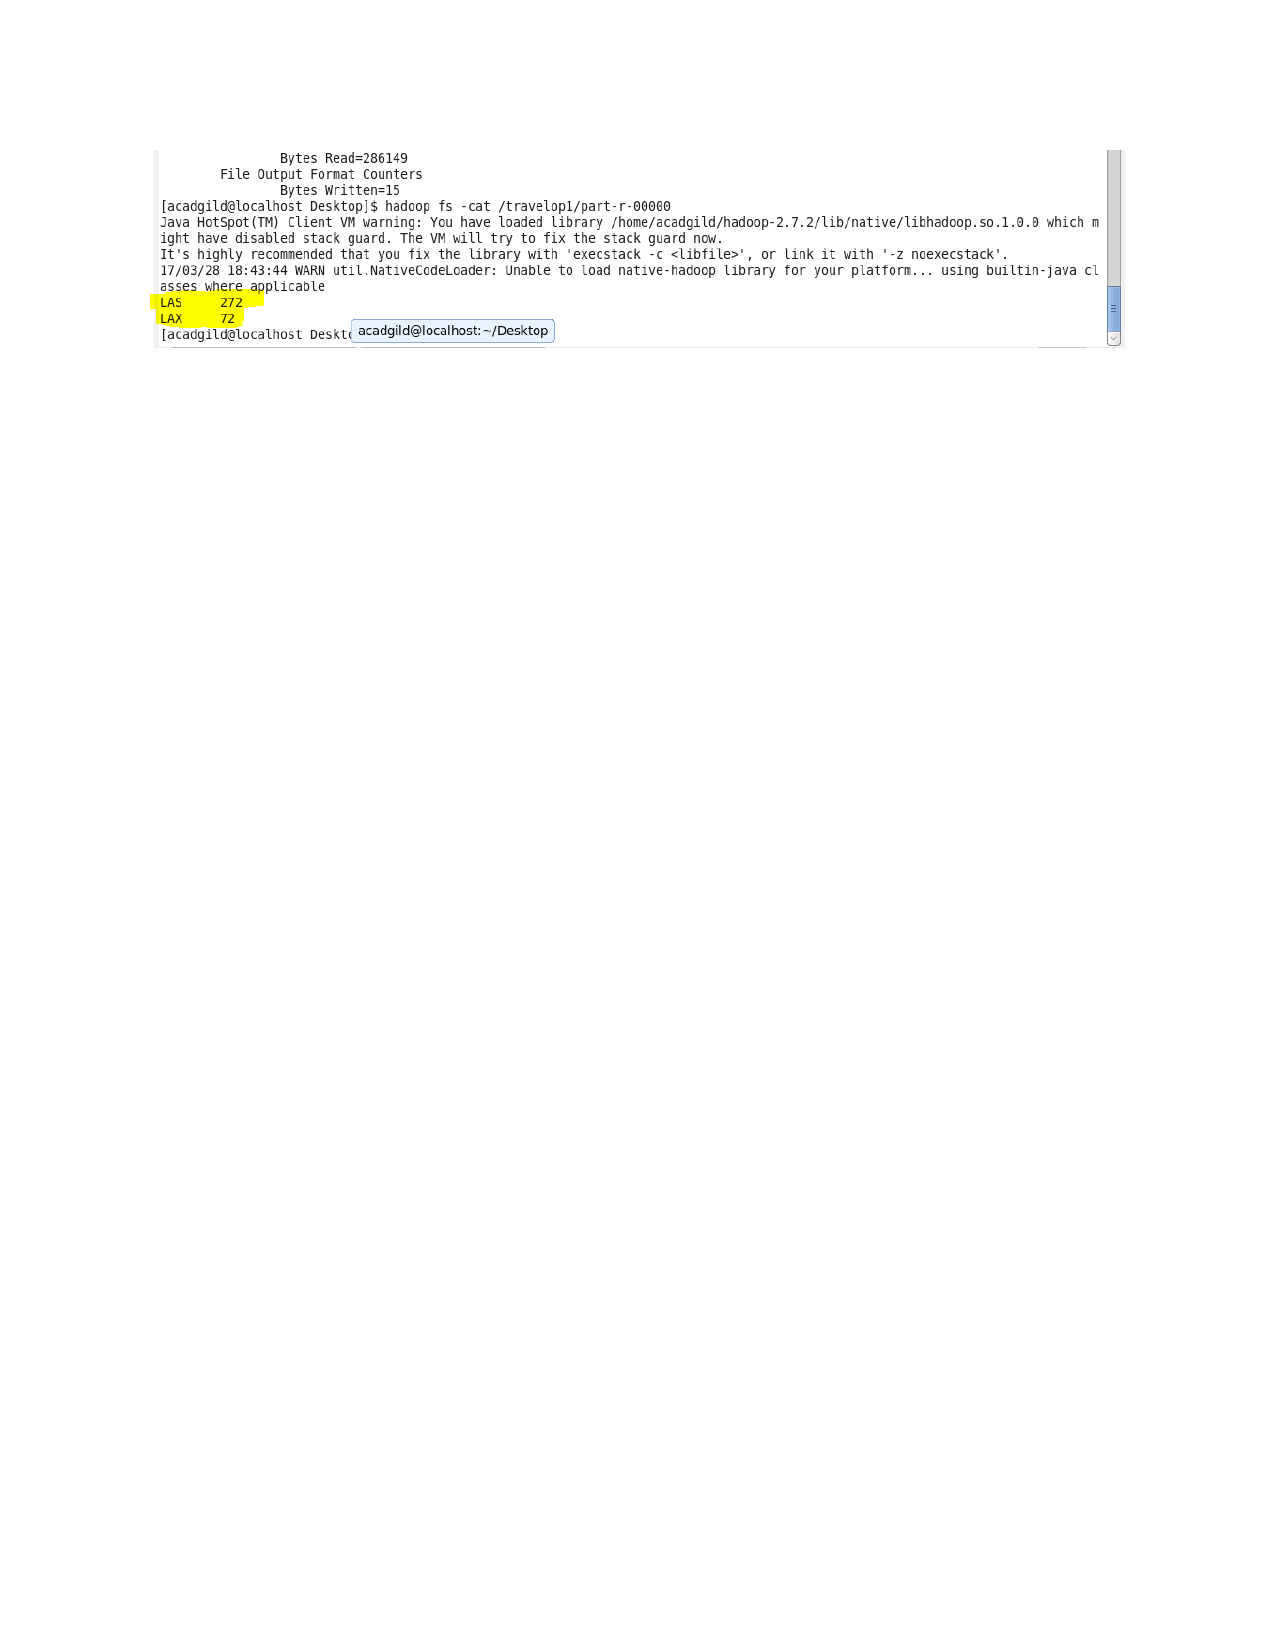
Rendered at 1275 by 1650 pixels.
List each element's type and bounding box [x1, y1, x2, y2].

picture [150, 150, 1125, 348]
